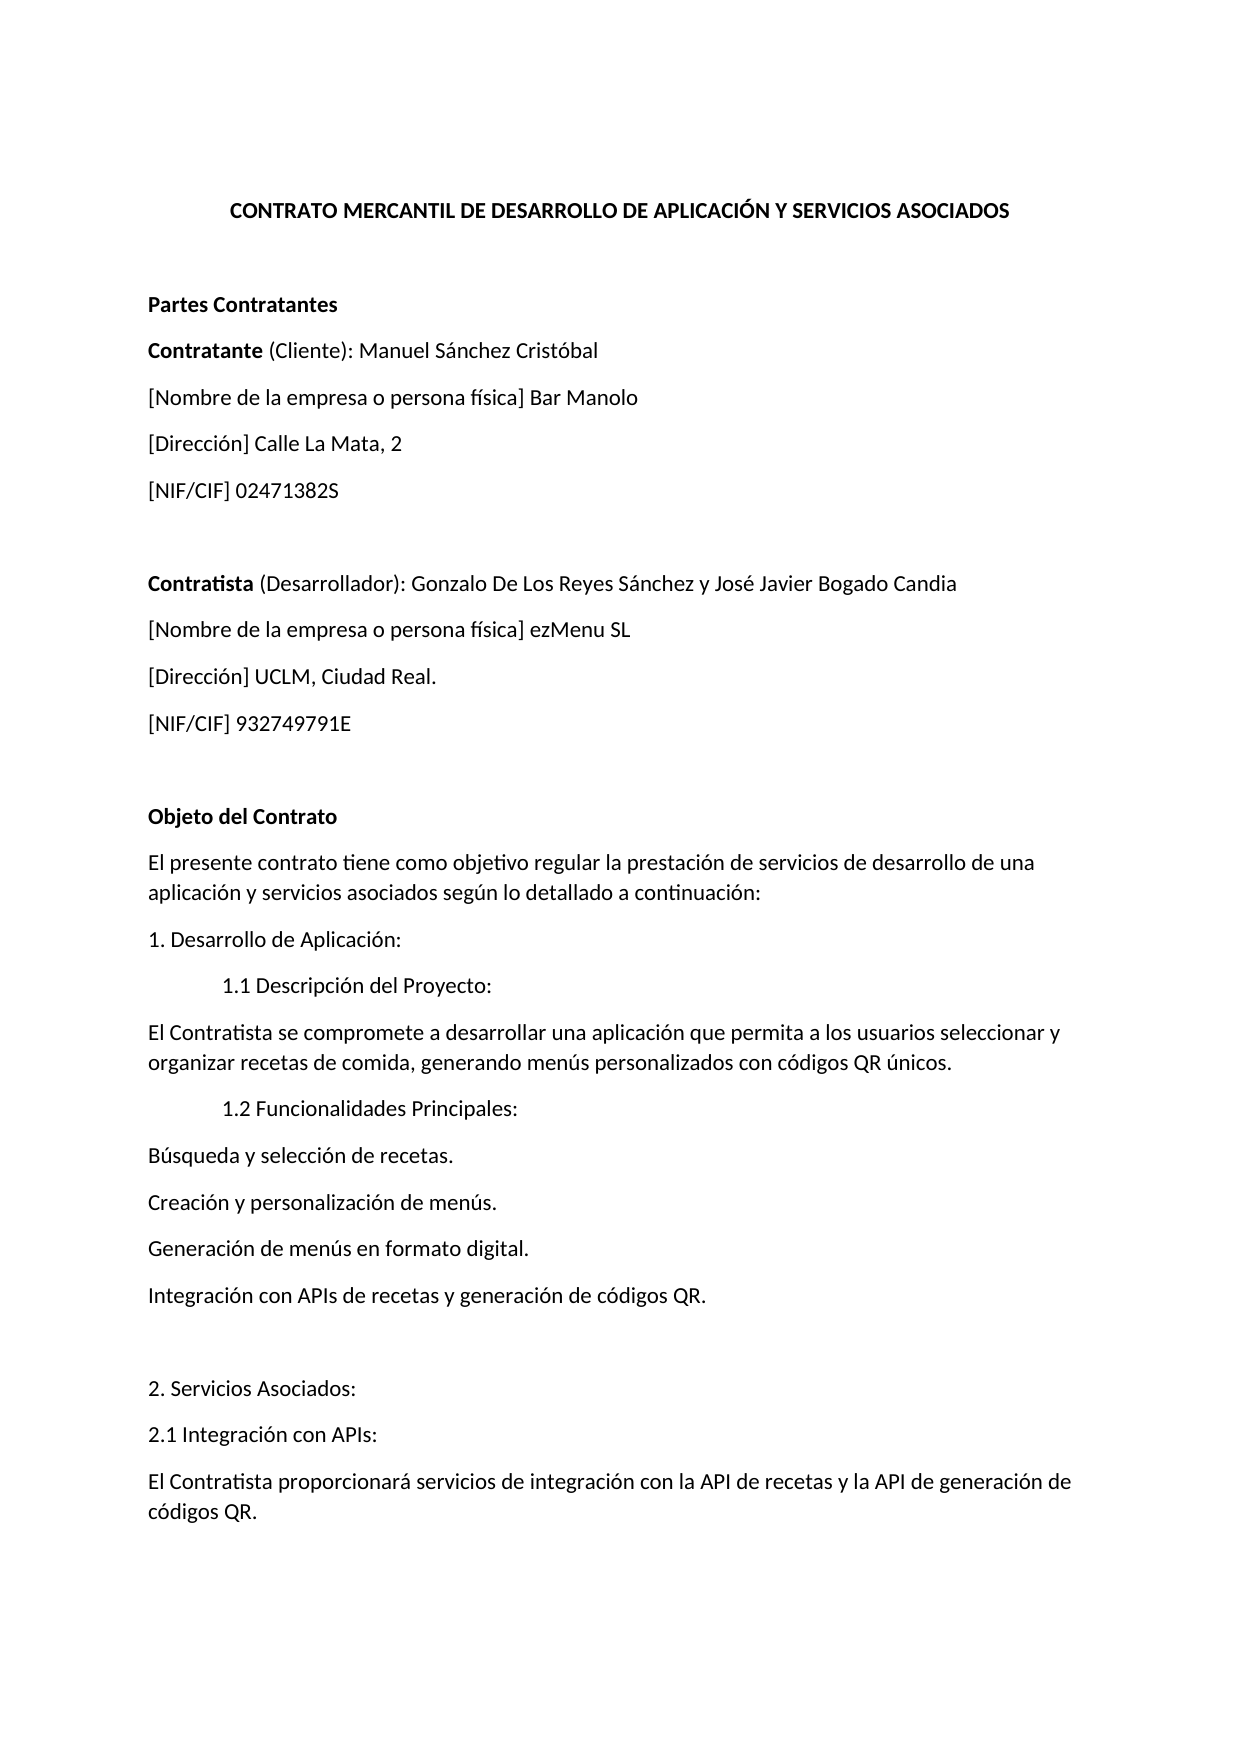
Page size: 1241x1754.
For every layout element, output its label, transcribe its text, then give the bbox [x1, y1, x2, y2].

text 1.1 Descripción del Proyecto: [148, 971, 1092, 999]
text Contratante (Cliente): Manuel Sánchez Cristóbal [148, 336, 1092, 364]
text CONTRATO MERCANTIL DE DESARROLLO DE APLICACIÓN Y SERVICIOS ASOCIADOS [148, 197, 1092, 224]
text [NIF/CIF] 932749791E [148, 709, 1092, 737]
text 1. Desarrollo de Aplicación: [148, 925, 1092, 953]
text El presente contrato tiene como objetivo regular la prestación de servicios de desarrollo de una aplicación y servicios asociados según lo detallado a continuación: [148, 848, 1092, 906]
text Integración con APIs de recetas y generación de códigos QR. [148, 1281, 1092, 1309]
text 2. Servicios Asociados: [148, 1374, 1092, 1402]
text [Nombre de la empresa o persona física] Bar Manolo [148, 383, 1092, 411]
text Creación y personalización de menús. [148, 1188, 1092, 1216]
text Generación de menús en formato digital. [148, 1234, 1092, 1262]
text Búsqueda y selección de recetas. [148, 1141, 1092, 1169]
text [Nombre de la empresa o persona física] ezMenu SL [148, 616, 1092, 644]
text Contratista (Desarrollador): Gonzalo De Los Reyes Sánchez y José Javier Bogado Candia [148, 569, 1092, 597]
text [Dirección] UCLM, Ciudad Real. [148, 662, 1092, 690]
text 1.2 Funcionalidades Principales: [148, 1094, 1092, 1122]
text Partes Contratantes [148, 290, 1092, 318]
text El Contratista proporcionará servicios de integración con la API de recetas y la API de generación de códigos QR. [148, 1467, 1092, 1525]
text Objeto del Contrato [148, 802, 1092, 830]
text El Contratista se compromete a desarrollar una aplicación que permita a los usuarios seleccionar y organizar recetas de comida, generando menús personalizados con códigos QR únicos. [148, 1018, 1092, 1076]
text [NIF/CIF] 02471382S [148, 476, 1092, 504]
text [Dirección] Calle La Mata, 2 [148, 429, 1092, 457]
text 2.1 Integración con APIs: [148, 1420, 1092, 1448]
